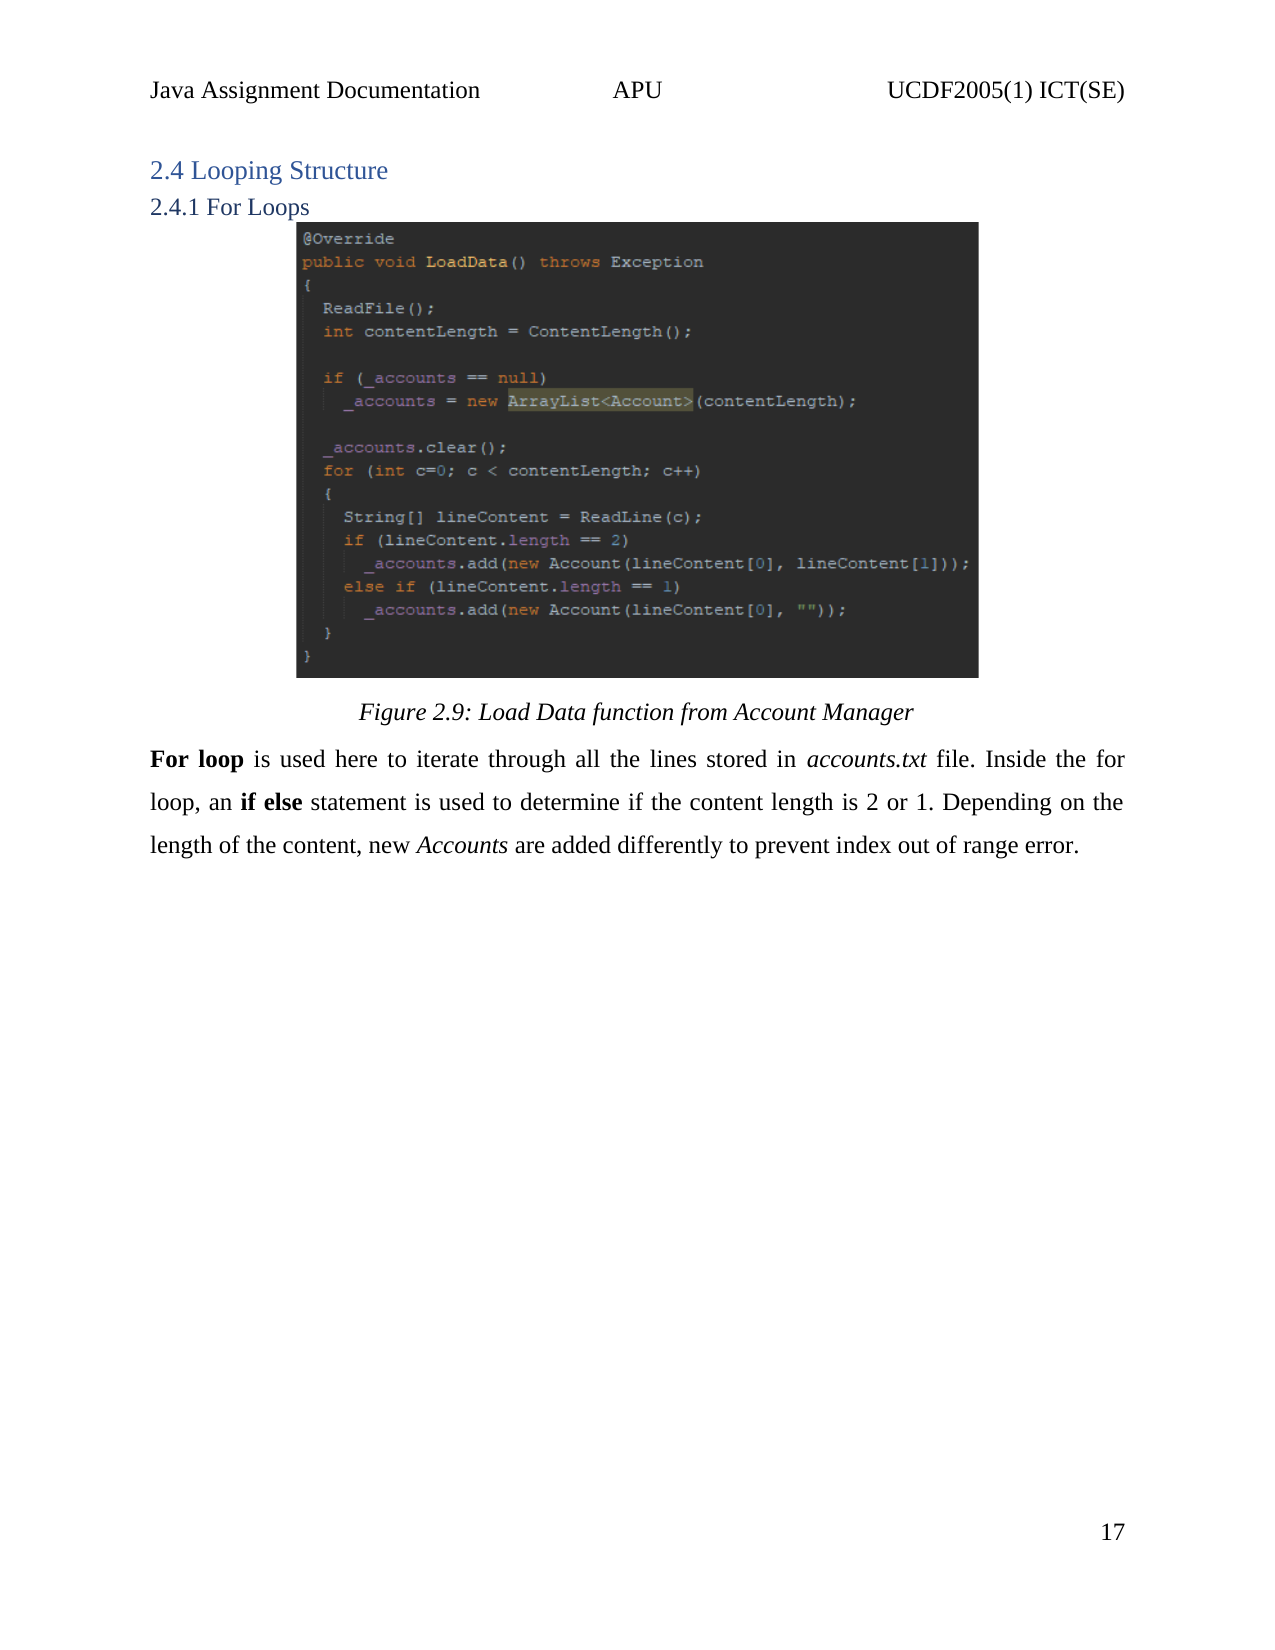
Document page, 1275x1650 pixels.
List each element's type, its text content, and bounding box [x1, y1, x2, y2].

text Figure 2.9: Load Data function from Account Manager [150, 697, 1125, 725]
subtitle 2.4 Looping Structure [150, 154, 1125, 185]
subtitle 2.4.1 For Loops [150, 192, 1125, 221]
text For loop is used here to iterate through all the lines stored in accounts.txt file. Inside the for loop, an if else statement is used to determine if the content length is 2 or 1. Depending on the length of the content, new Accounts are added differently to prevent index out of range error. [150, 744, 1125, 859]
picture [296, 222, 979, 678]
